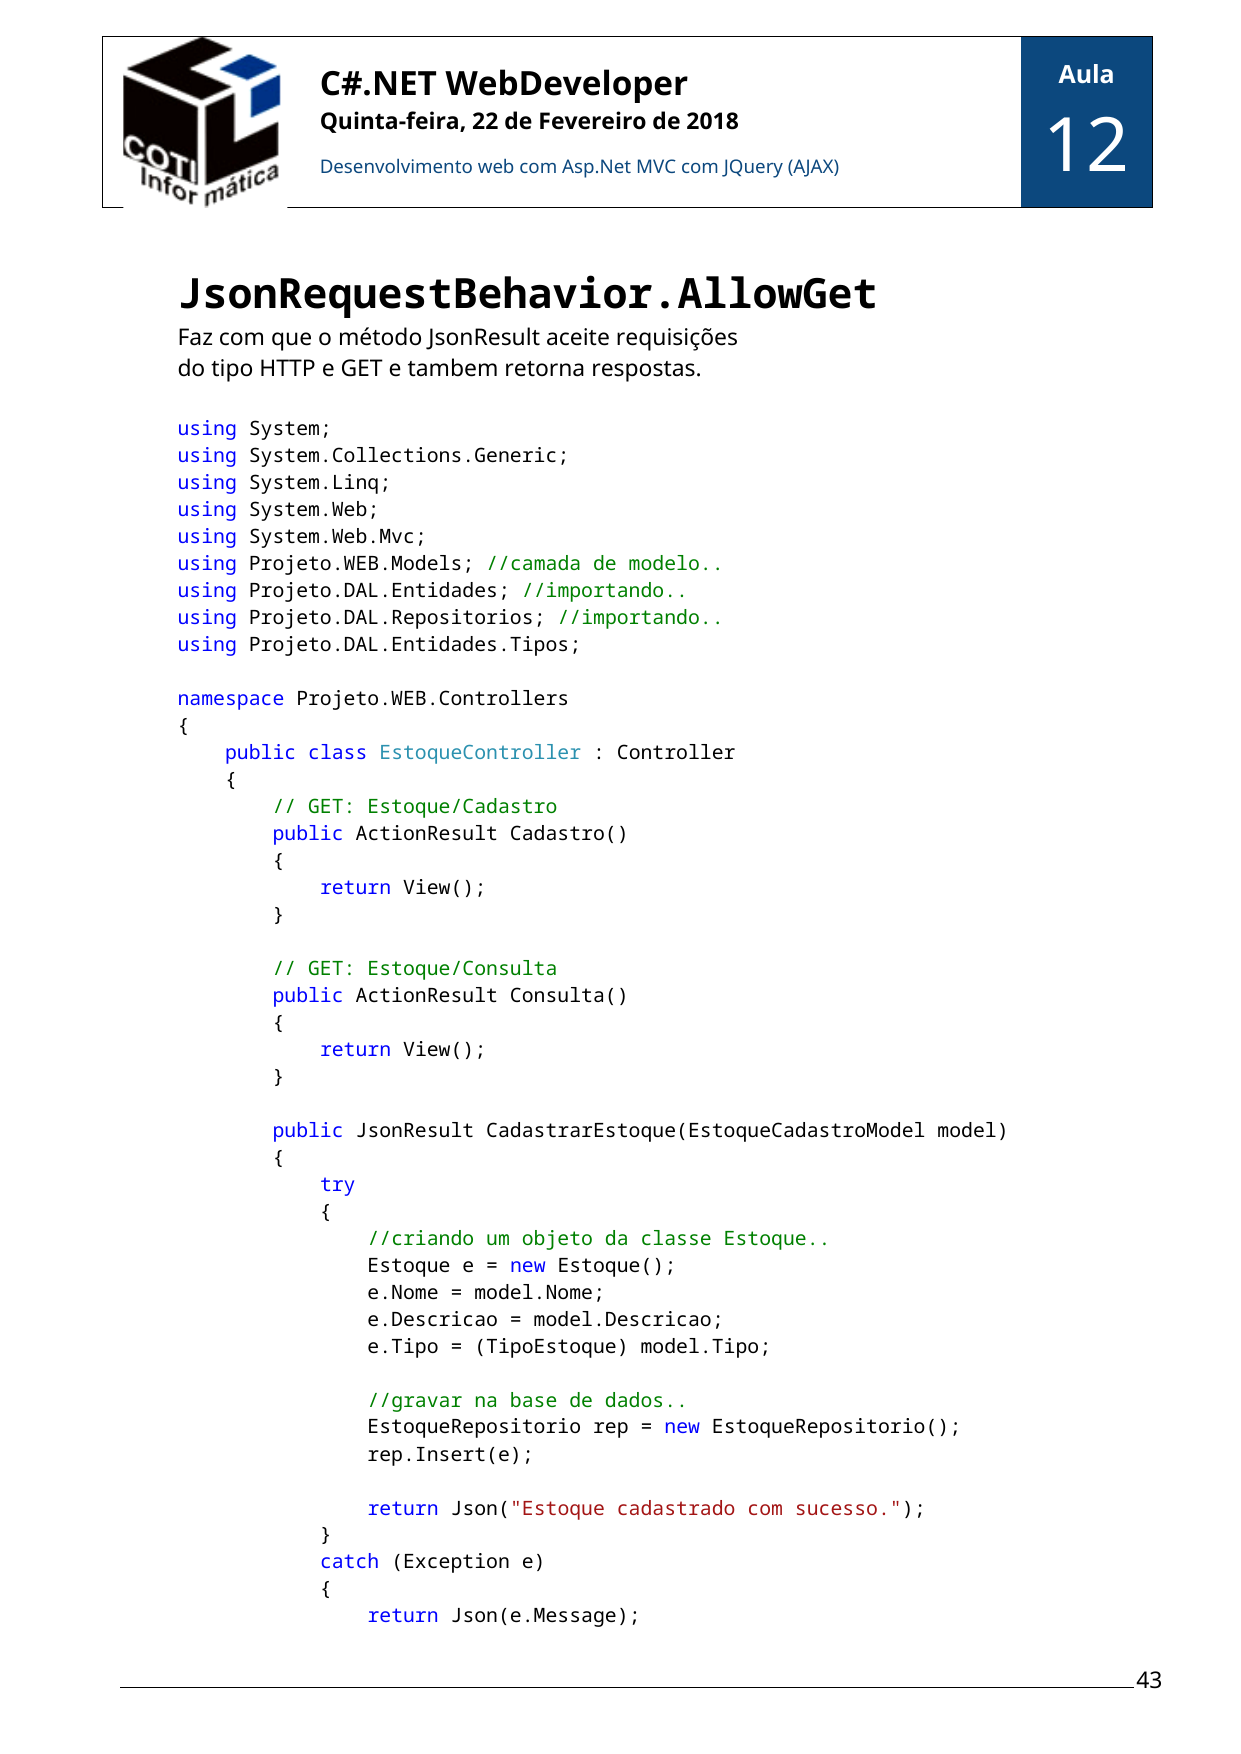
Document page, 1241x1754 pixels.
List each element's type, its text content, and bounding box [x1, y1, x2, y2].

text using System.Collections.Generic; [177, 442, 1063, 468]
text } [177, 1062, 1063, 1089]
text } [177, 1521, 1063, 1548]
text { [177, 711, 1063, 738]
text //gravar na base de dados.. [177, 1386, 1063, 1413]
text using System.Web.Mvc; [177, 522, 1063, 549]
text return View(); [177, 873, 1063, 900]
text rep.Insert(e); [177, 1440, 1063, 1467]
text { [177, 1008, 1063, 1035]
text using System; [177, 414, 1063, 442]
text } [177, 900, 1063, 927]
text Faz com que o método JsonResult aceite requisições do tipo HTTP e GET e tambem retorna respostas. [177, 321, 1063, 383]
text e.Descricao = model.Descricao; [177, 1305, 1063, 1332]
text catch (Exception e) [177, 1548, 1063, 1575]
text { [177, 765, 1063, 792]
text // GET: Estoque/Consulta [177, 954, 1063, 981]
text using Projeto.DAL.Entidades; //importando.. [177, 576, 1063, 603]
text { [177, 846, 1063, 873]
text public JsonResult CadastrarEstoque(EstoqueCadastroModel model) [177, 1116, 1063, 1143]
text using Projeto.DAL.Entidades.Tipos; [177, 630, 1063, 657]
text try [177, 1170, 1063, 1197]
text { [177, 1575, 1063, 1602]
text EstoqueRepositorio rep = new EstoqueRepositorio(); [177, 1413, 1063, 1440]
text Estoque e = new Estoque(); [177, 1251, 1063, 1278]
text return View(); [177, 1035, 1063, 1062]
text e.Nome = model.Nome; [177, 1278, 1063, 1305]
text public ActionResult Cadastro() [177, 819, 1063, 846]
text return Json("Estoque cadastrado com sucesso."); [177, 1494, 1063, 1521]
text return Json(e.Message); [177, 1602, 1063, 1629]
text using System.Linq; [177, 468, 1063, 496]
text using System.Web; [177, 496, 1063, 522]
text namespace Projeto.WEB.Controllers [177, 684, 1063, 711]
text JsonRequestBehavior.AllowGet [177, 264, 1063, 321]
text //criando um objeto da classe Estoque.. [177, 1224, 1063, 1251]
text using Projeto.WEB.Models; //camada de modelo.. [177, 549, 1063, 576]
text // GET: Estoque/Cadastro [177, 792, 1063, 819]
text using Projeto.DAL.Repositorios; //importando.. [177, 603, 1063, 630]
text public class EstoqueController : Controller [177, 738, 1063, 765]
text { [177, 1197, 1063, 1224]
text public ActionResult Consulta() [177, 981, 1063, 1008]
text { [177, 1143, 1063, 1170]
text e.Tipo = (TipoEstoque) model.Tipo; [177, 1332, 1063, 1359]
